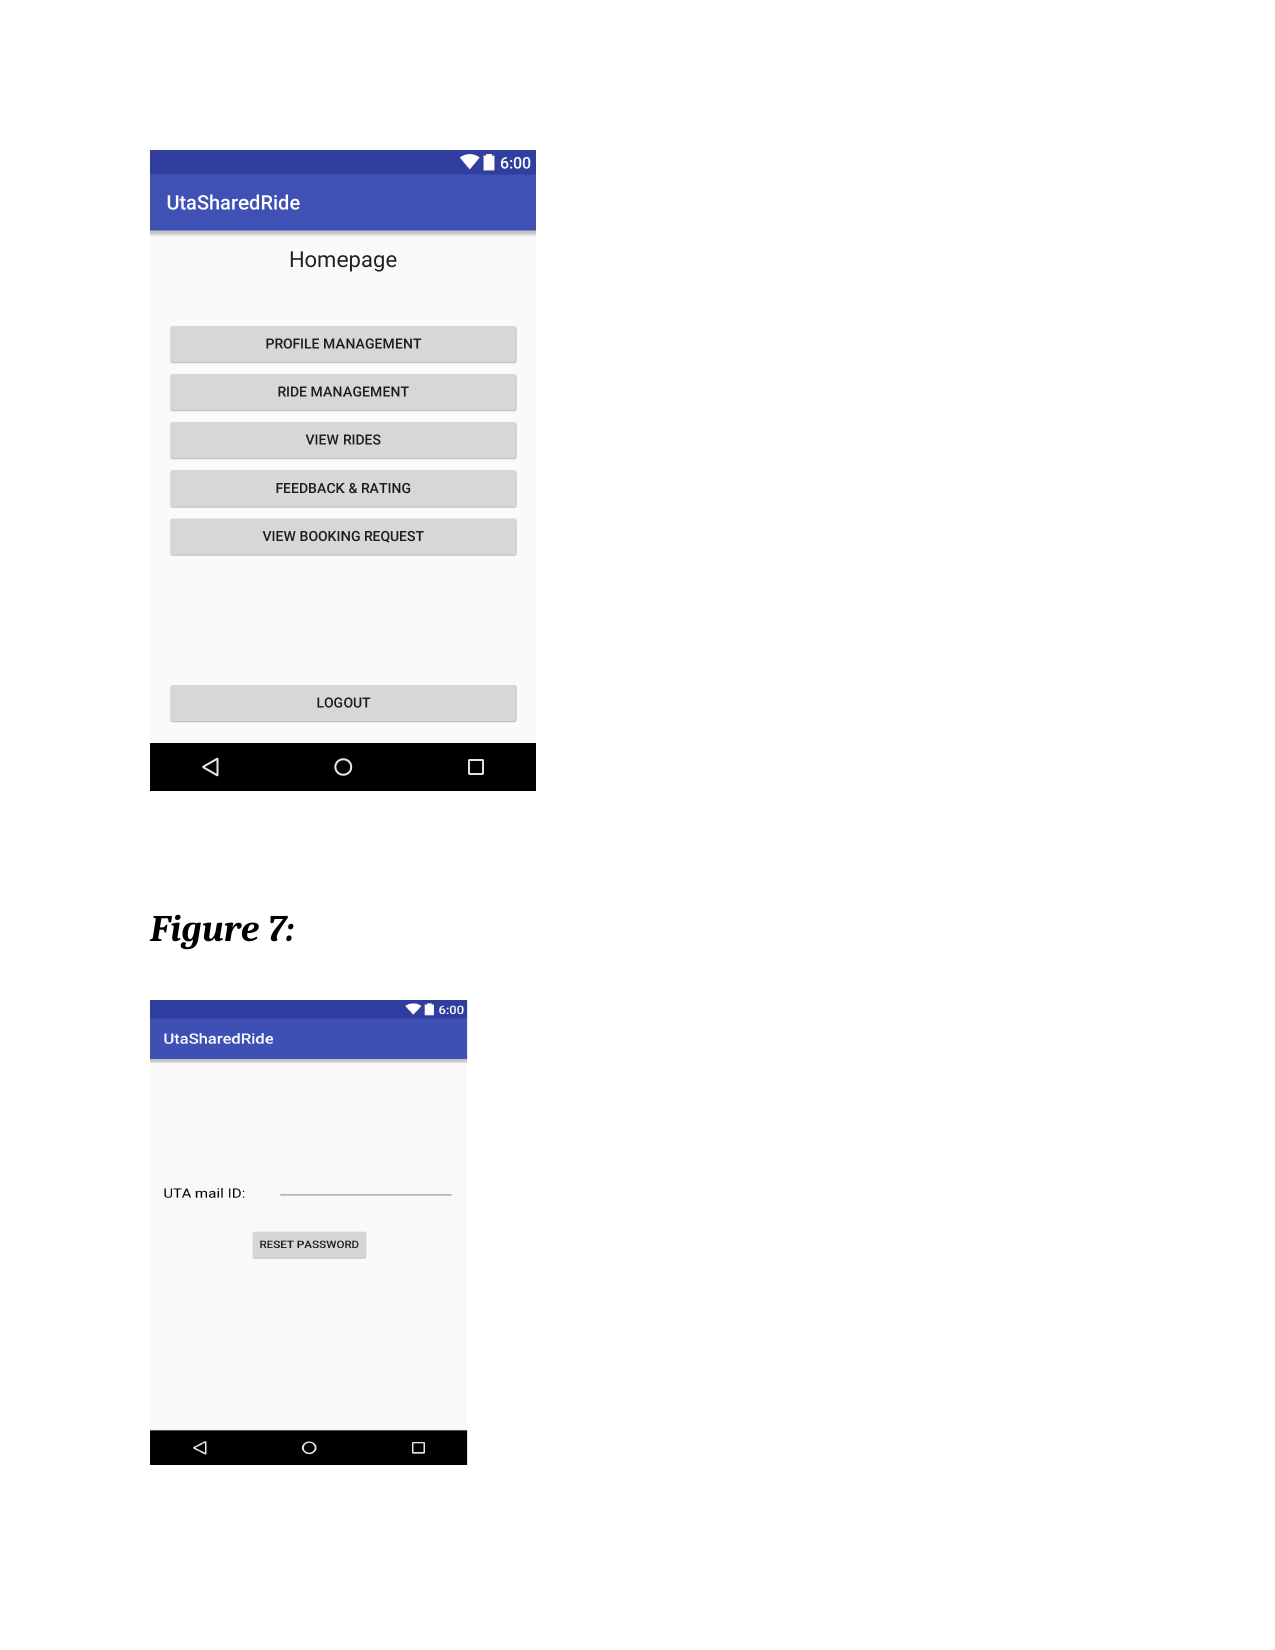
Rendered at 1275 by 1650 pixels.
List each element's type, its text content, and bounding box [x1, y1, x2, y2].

picture [150, 150, 536, 791]
picture [150, 1000, 468, 1465]
subtitle Figure 7: [150, 907, 1125, 951]
